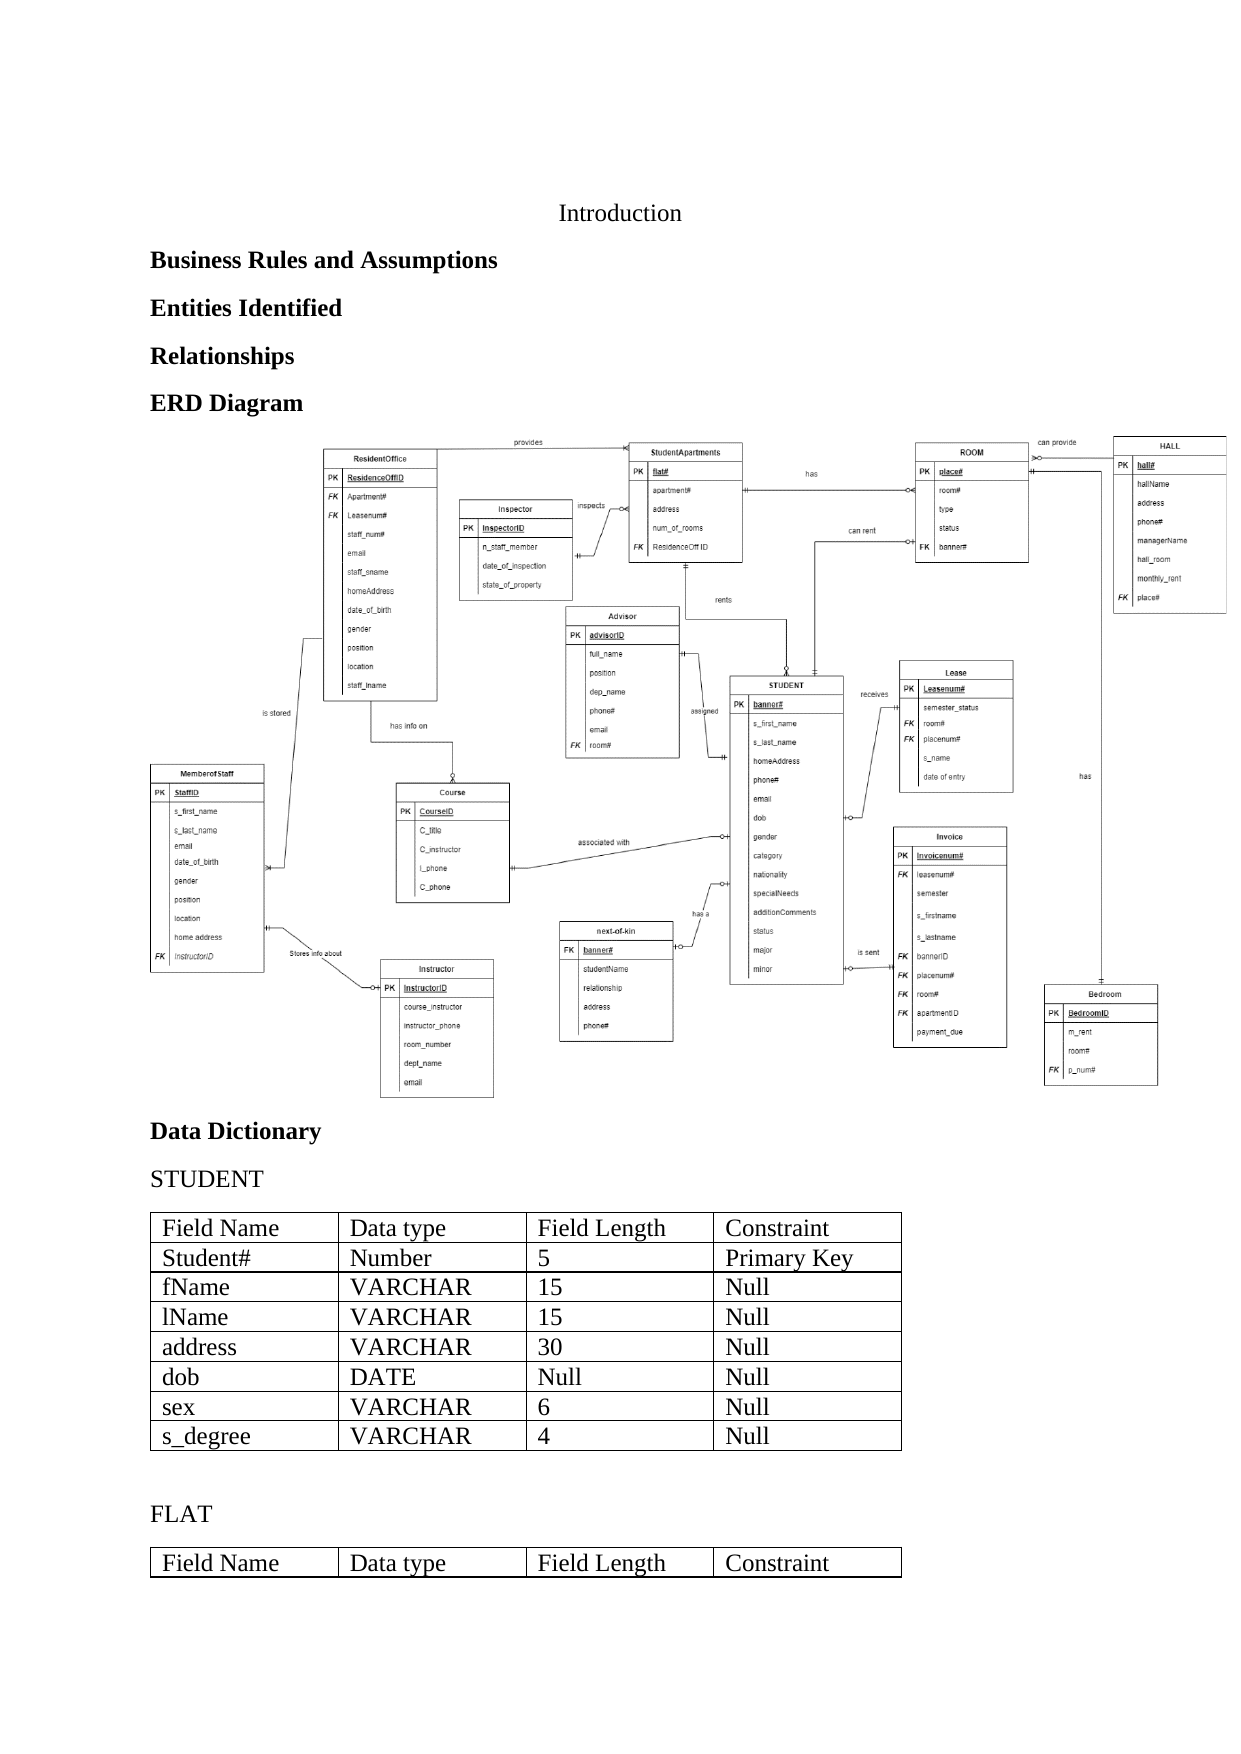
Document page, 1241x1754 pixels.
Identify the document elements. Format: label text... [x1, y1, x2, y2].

picture [150, 436, 1227, 1098]
text FLAT [150, 1499, 1090, 1528]
table_cell Student# [151, 1243, 338, 1271]
table_cell 15 [527, 1302, 713, 1331]
table_cell dob [151, 1362, 338, 1391]
table_header Field Length [527, 1548, 713, 1576]
table_cell 6 [527, 1392, 713, 1420]
table_cell Null [714, 1362, 901, 1391]
table_cell 4 [527, 1421, 713, 1450]
text Business Rules and Assumptions [150, 245, 1090, 274]
table_cell 30 [527, 1332, 713, 1361]
text Entities Identified [150, 293, 1090, 322]
table_cell VARCHAR [339, 1302, 526, 1331]
table_cell Primary Key [714, 1243, 901, 1271]
table_cell Null [714, 1273, 901, 1301]
table_header Field Name [151, 1213, 338, 1242]
table_cell s_degree [151, 1421, 338, 1450]
table_header Constraint [714, 1548, 901, 1576]
text Introduction [150, 198, 1090, 226]
table_header Field Name [151, 1548, 338, 1576]
table_cell 5 [527, 1243, 713, 1271]
table_cell address [151, 1332, 338, 1361]
table_cell VARCHAR [339, 1332, 526, 1361]
table_cell 15 [527, 1273, 713, 1301]
table_header Data type [339, 1548, 526, 1576]
table_cell VARCHAR [339, 1392, 526, 1420]
table_cell VARCHAR [339, 1273, 526, 1301]
table_cell fName [151, 1273, 338, 1301]
table_cell Null [714, 1421, 901, 1450]
table_header Field Length [527, 1213, 713, 1242]
table_header Constraint [714, 1213, 901, 1242]
table_cell Null [714, 1302, 901, 1331]
text ERD Diagram [150, 388, 1090, 417]
text Relationships [150, 341, 1090, 369]
table_cell Null [527, 1362, 713, 1391]
table_cell Null [714, 1332, 901, 1361]
text STUDENT [150, 1164, 1090, 1193]
table_cell VARCHAR [339, 1421, 526, 1450]
text Data Dictionary [150, 1116, 1090, 1145]
table_cell sex [151, 1392, 338, 1420]
table_header Data type [339, 1213, 526, 1242]
table_cell Number [339, 1243, 526, 1271]
table_cell Null [714, 1392, 901, 1420]
table_cell lName [151, 1302, 338, 1331]
table_cell DATE [339, 1362, 526, 1391]
